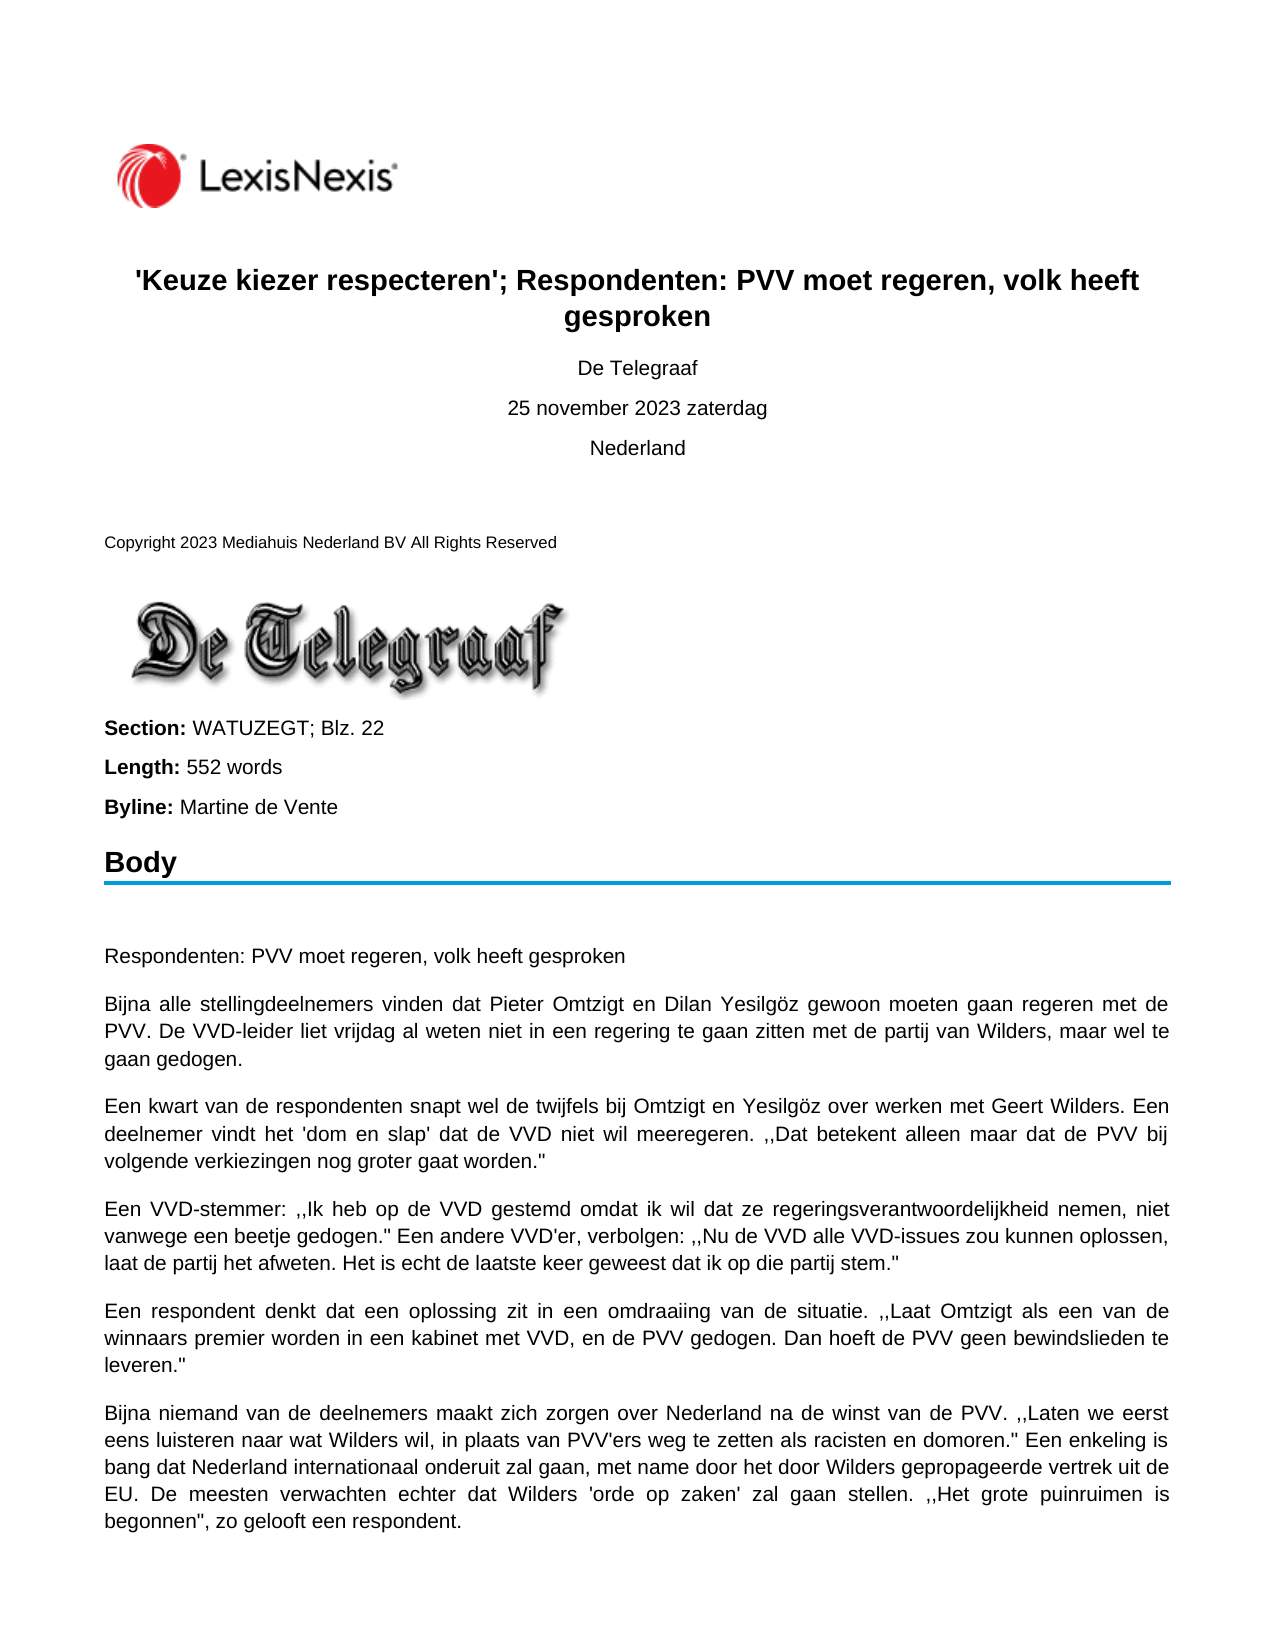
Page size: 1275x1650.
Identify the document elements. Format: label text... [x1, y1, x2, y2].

text Bijna alle stellingdeelnemers vinden dat Pieter Omtzigt en Dilan Yesilgöz gewoon moeten gaan regeren met de PVV. De VVD-leider liet vrijdag al weten niet in een regering te gaan zitten met de partij van Wilders, maar wel te gaan gedogen. [104, 989, 1171, 1070]
picture [104, 144, 412, 208]
subtitle 'Keuze kiezer respecteren'; Respondenten: PVV moet regeren, volk heeft gesproken [104, 261, 1171, 332]
text Body [104, 843, 1171, 879]
text De Telegraaf [104, 353, 1171, 380]
text Byline: Martine de Vente [104, 791, 1171, 818]
text Bijna niemand van de deelnemers maakt zich zorgen over Nederland na de winst van de PVV. ,,Laten we eerst eens luisteren naar wat Wilders wil, in plaats van PVV'ers weg te zetten als racisten en domoren." Een enkeling is bang dat Nederland internationaal onderuit zal gaan, met name door het door Wilders gepropageerde vertrek uit de EU. De meesten verwachten echter dat Wilders 'orde op zaken' zal gaan stellen. ,,Het grote puinruimen is begonnen", zo gelooft een respondent. [104, 1397, 1171, 1533]
text Section: WATUZEGT; Blz. 22 [104, 712, 1171, 739]
text 25 november 2023 zaterdag [104, 393, 1171, 420]
text Respondenten: PVV moet regeren, volk heeft gesproken [104, 941, 1171, 968]
text Een respondent denkt dat een oplossing zit in een omdraaiing van de situatie. ,,Laat Omtzigt als een van de winnaars premier worden in een kabinet met VVD, en de PVV gedogen. Dan hoeft de PVV geen bewindslieden te leveren." [104, 1295, 1171, 1377]
text Een VVD-stemmer: ,,Ik heb op de VVD gestemd omdat ik wil dat ze regeringsverantwoordelijkheid nemen, niet vanwege een beetje gedogen." Een andere VVD'er, verbolgen: ,,Nu de VVD alle VVD-issues zou kunnen oplossen, laat de partij het afweten. Het is echt de laatste keer geweest dat ik op die partij stem." [104, 1193, 1171, 1274]
text Nederland [104, 432, 1171, 459]
text Copyright 2023 Mediahuis Nederland BV All Rights Reserved [104, 501, 1171, 552]
text Length: 552 words [104, 752, 1171, 779]
text Een kwart van de respondenten snapt wel de twijfels bij Omtzigt en Yesilgöz over werken met Geert Wilders. Een deelnemer vindt het 'dom en slap' dat de VVD niet wil meeregeren. ,,Dat betekent alleen maar dat de PVV bij volgende verkiezingen nog groter gaat worden." [104, 1091, 1171, 1172]
